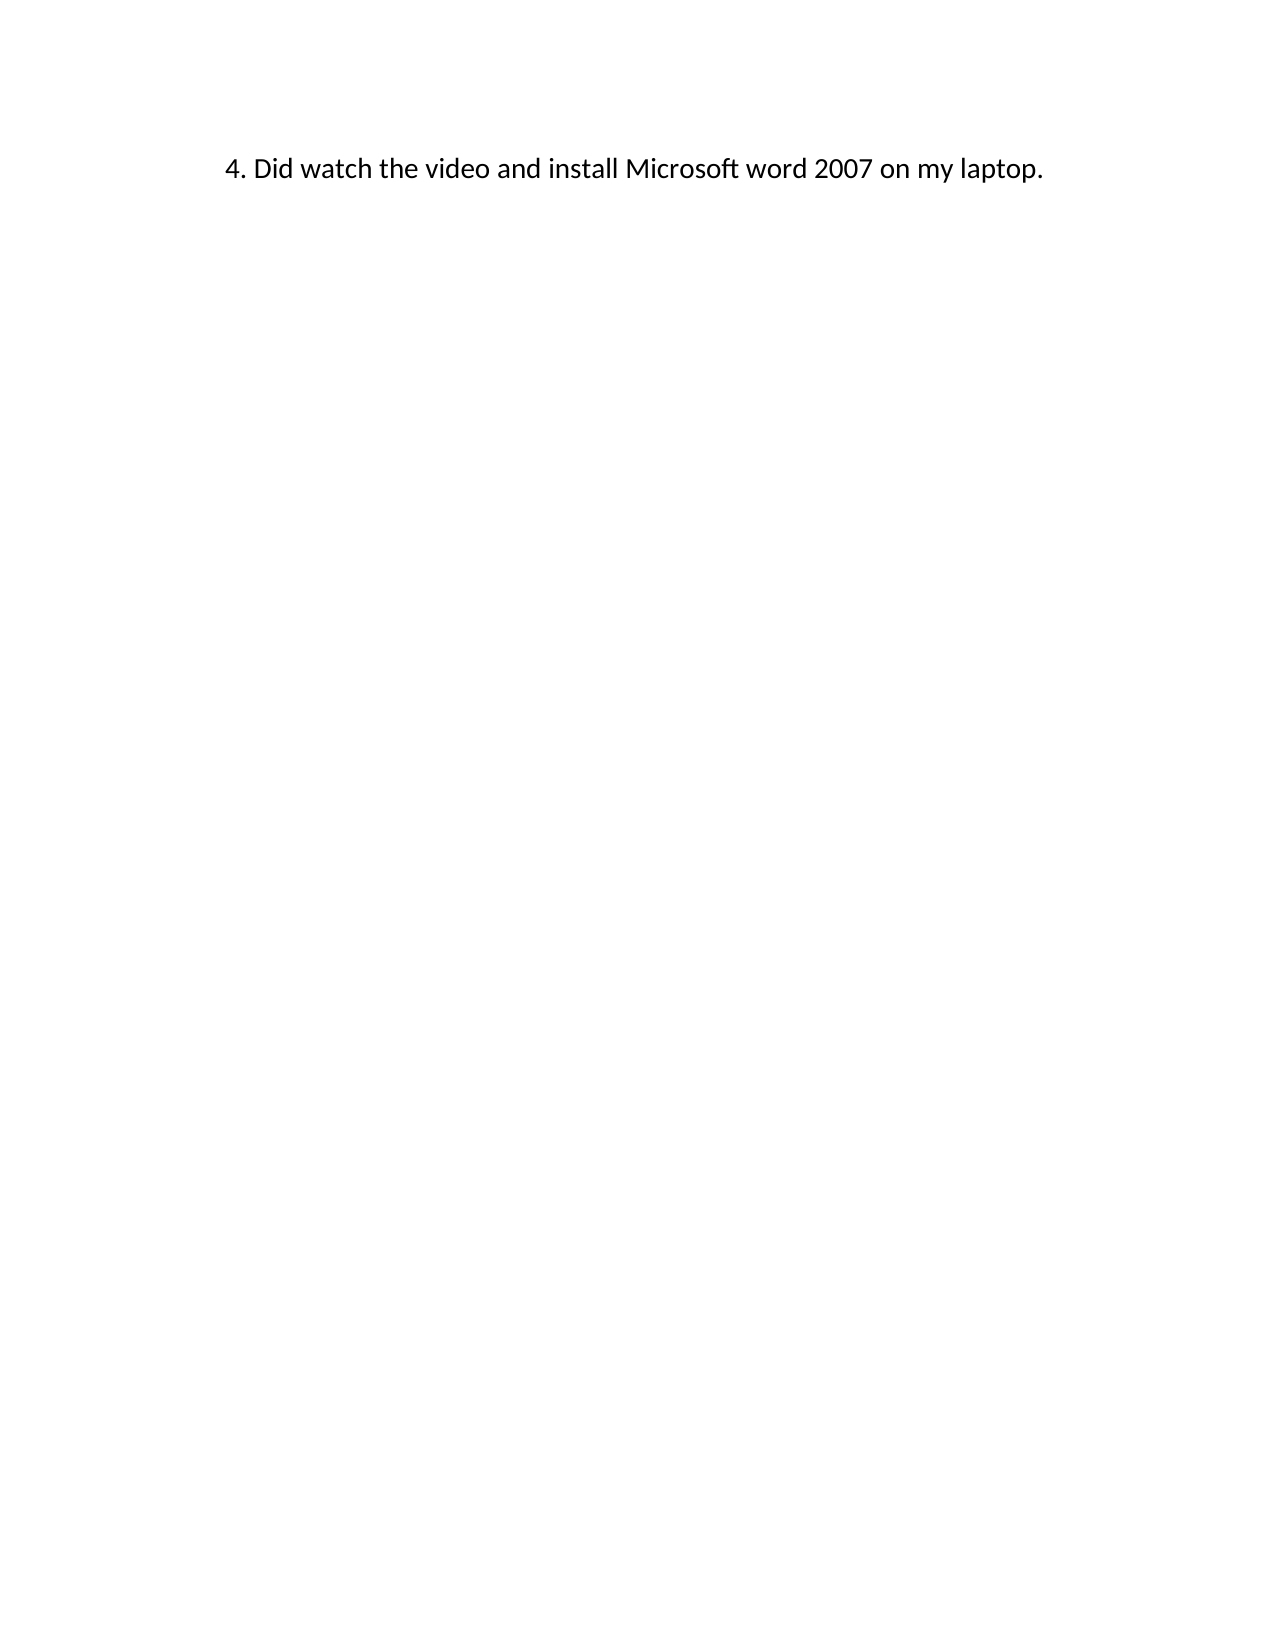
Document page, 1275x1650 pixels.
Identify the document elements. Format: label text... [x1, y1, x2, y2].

list 4. Did watch the video and install Microsoft word 2007 on my laptop. [225, 150, 1125, 186]
